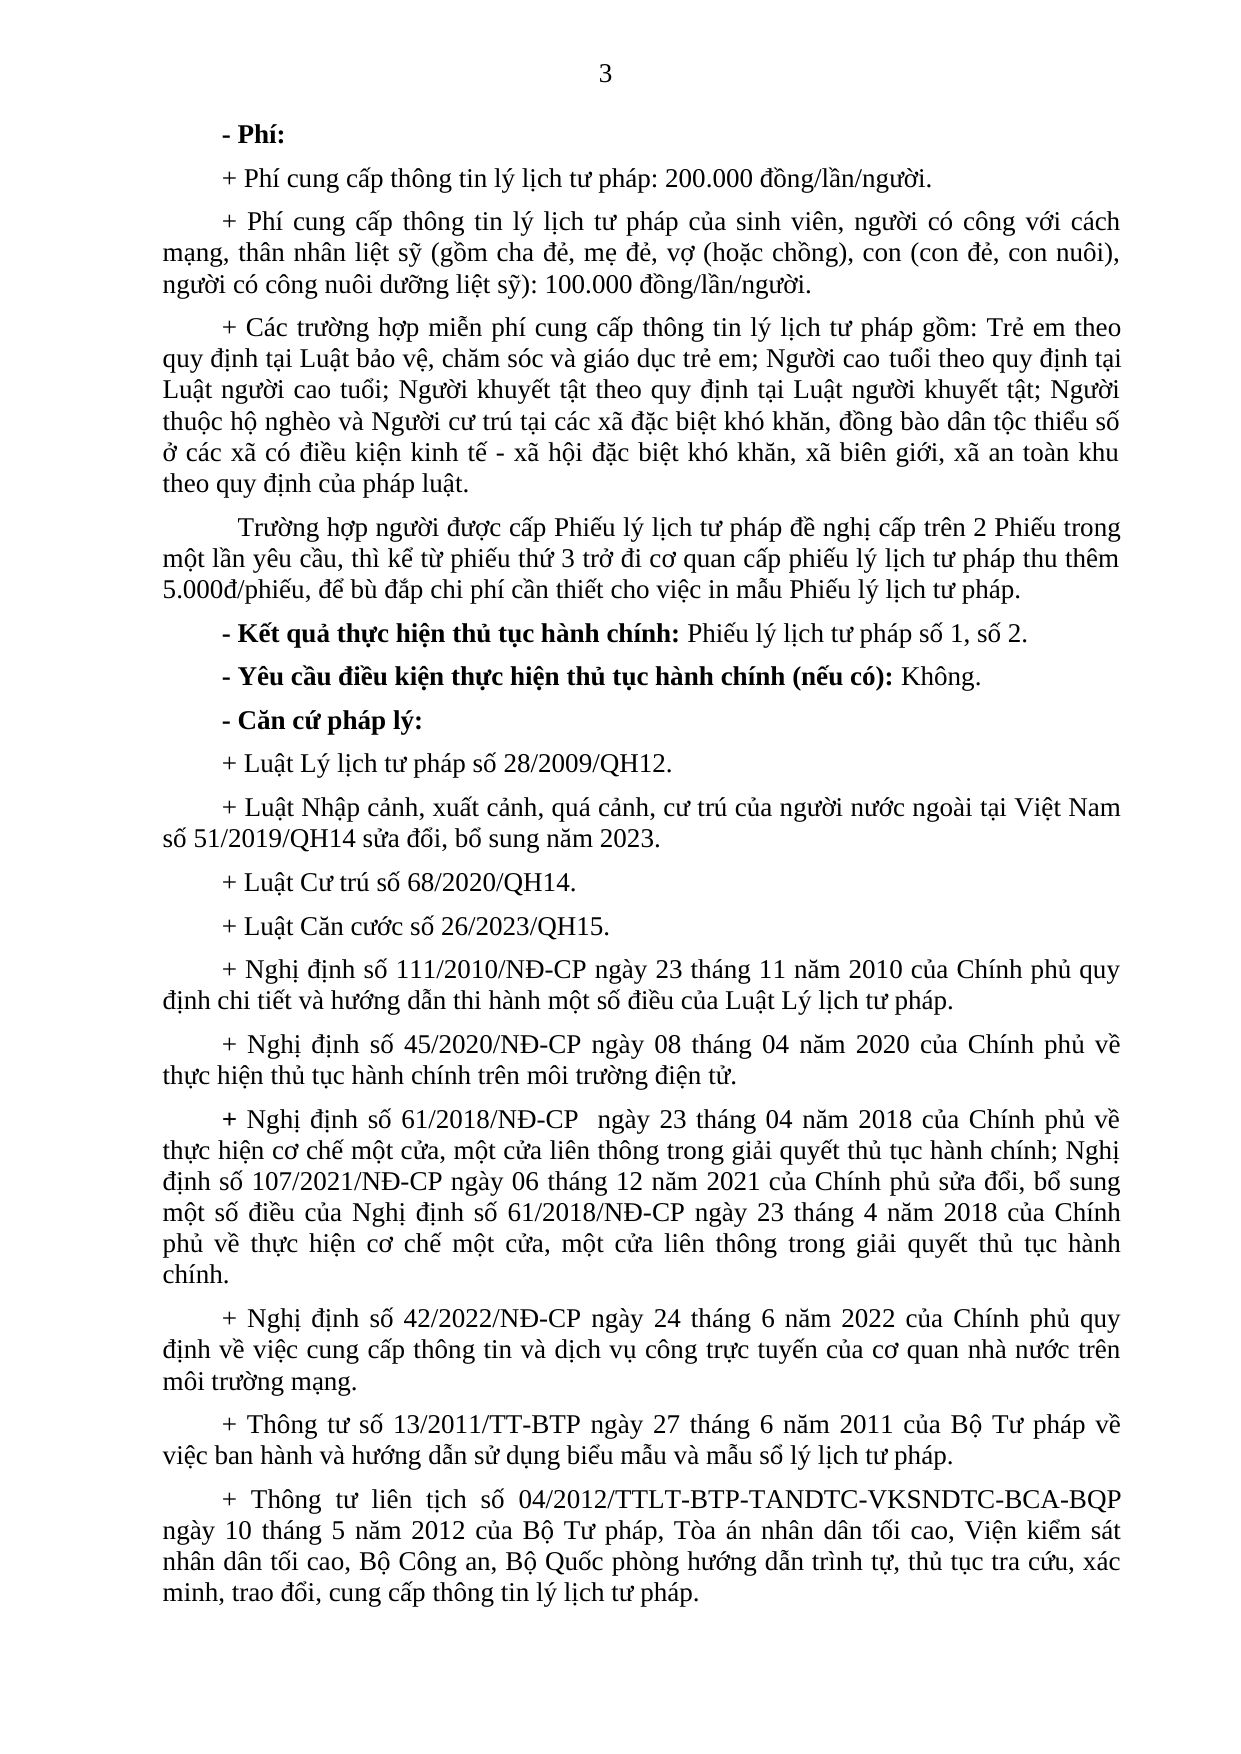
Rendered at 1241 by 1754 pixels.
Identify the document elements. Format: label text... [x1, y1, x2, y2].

text + Phí cung cấp thông tin lý lịch tư pháp: 200.000 đồng/lần/người. [162, 162, 1122, 193]
text Trường hợp người được cấp Phiếu lý lịch tư pháp đề nghị cấp trên 2 Phiếu trong một lần yêu cầu, thì kể từ phiếu thứ 3 trở đi cơ quan cấp phiếu lý lịch tư pháp thu thêm 5.000đ/phiếu, để bù đắp chi phí cần thiết cho việc in mẫu Phiếu lý lịch tư pháp. [162, 511, 1122, 604]
text + Luật Căn cước số 26/2023/QH15. [162, 910, 1122, 941]
text + Thông tư liên tịch số 04/2012/TTLT-BTP-TANDTC-VKSNDTC-BCA-BQP ngày 10 tháng 5 năm 2012 của Bộ Tư pháp, Tòa án nhân dân tối cao, Viện kiểm sát nhân dân tối cao, Bộ Công an, Bộ Quốc phòng hướng dẫn trình tự, thủ tục tra cứu, xác minh, trao đổi, cung cấp thông tin lý lịch tư pháp. [162, 1483, 1122, 1608]
text + Nghị định số 42/2022/NĐ-CP ngày 24 tháng 6 năm 2022 của Chính phủ quy định về việc cung cấp thông tin và dịch vụ công trực tuyến của cơ quan nhà nước trên môi trường mạng. [162, 1302, 1122, 1396]
text + Phí cung cấp thông tin lý lịch tư pháp của sinh viên, người có công với cách mạng, thân nhân liệt sỹ (gồm cha đẻ, mẹ đẻ, vợ (hoặc chồng), con (con đẻ, con nuôi), người có công nuôi dưỡng liệt sỹ): 100.000 đồng/lần/người. [162, 205, 1122, 299]
text - Căn cứ pháp lý: [162, 704, 1122, 735]
text + Luật Nhập cảnh, xuất cảnh, quá cảnh, cư trú của người nước ngoài tại Việt Nam số 51/2019/QH14 sửa đổi, bổ sung năm 2023. [162, 791, 1122, 853]
text - Phí: [162, 118, 1122, 149]
text + Luật Cư trú số 68/2020/QH14. [162, 866, 1122, 897]
text + Các trường hợp miễn phí cung cấp thông tin lý lịch tư pháp gồm: Trẻ em theo quy định tại Luật bảo vệ, chăm sóc và giáo dục trẻ em; Người cao tuổi theo quy định tại Luật người cao tuổi; Người khuyết tật theo quy định tại Luật người khuyết tật; Người thuộc hộ nghèo và Người cư trú tại các xã đặc biệt khó khăn, đồng bào dân tộc thiểu số ở các xã có điều kiện kinh tế - xã hội đặc biệt khó khăn, xã biên giới, xã an toàn khu theo quy định của pháp luật. [162, 311, 1122, 498]
text - Yêu cầu điều kiện thực hiện thủ tục hành chính (nếu có): Không. [162, 660, 1122, 691]
text + Nghị định số 45/2020/NĐ-CP ngày 08 tháng 04 năm 2020 của Chính phủ về thực hiện thủ tục hành chính trên môi trường điện tử. [162, 1028, 1122, 1090]
text + Nghị định số 111/2010/NĐ-CP ngày 23 tháng 11 năm 2010 của Chính phủ quy định chi tiết và hướng dẫn thi hành một số điều của Luật Lý lịch tư pháp. [162, 953, 1122, 1016]
text + Thông tư số 13/2011/TT-BTP ngày 27 tháng 6 năm 2011 của Bộ Tư pháp về việc ban hành và hướng dẫn sử dụng biểu mẫu và mẫu sổ lý lịch tư pháp. [162, 1408, 1122, 1471]
text - Kết quả thực hiện thủ tục hành chính: Phiếu lý lịch tư pháp số 1, số 2. [162, 617, 1122, 648]
text + Nghị định số 61/2018/NĐ-CP ngày 23 tháng 04 năm 2018 của Chính phủ về thực hiện cơ chế một cửa, một cửa liên thông trong giải quyết thủ tục hành chính; Nghị định số 107/2021/NĐ-CP ngày 06 tháng 12 năm 2021 của Chính phủ sửa đổi, bổ sung một số điều của Nghị định số 61/2018/NĐ-CP ngày 23 tháng 4 năm 2018 của Chính phủ về thực hiện cơ chế một cửa, một cửa liên thông trong giải quyết thủ tục hành chính. [162, 1103, 1122, 1290]
text + Luật Lý lịch tư pháp số 28/2009/QH12. [162, 748, 1122, 779]
